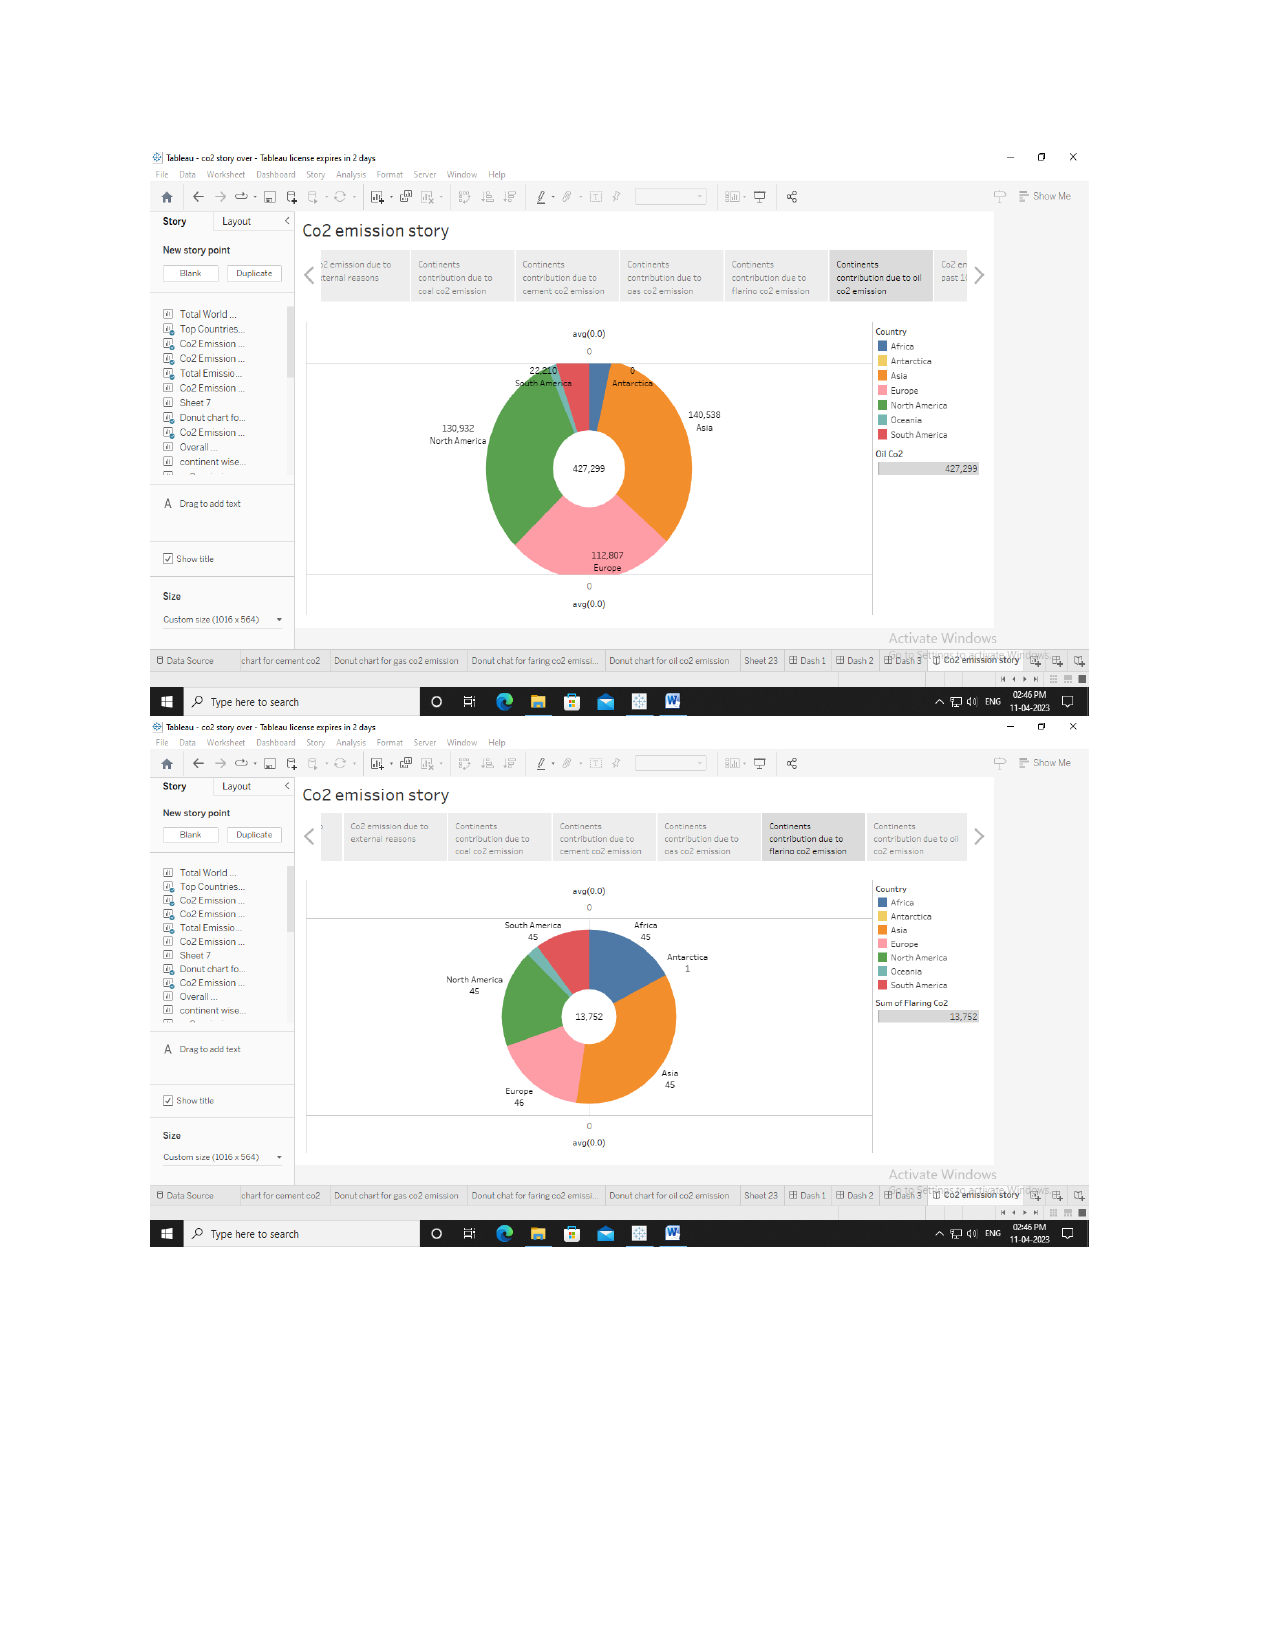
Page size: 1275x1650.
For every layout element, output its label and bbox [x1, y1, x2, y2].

picture [150, 150, 1089, 716]
picture [150, 719, 1089, 1247]
